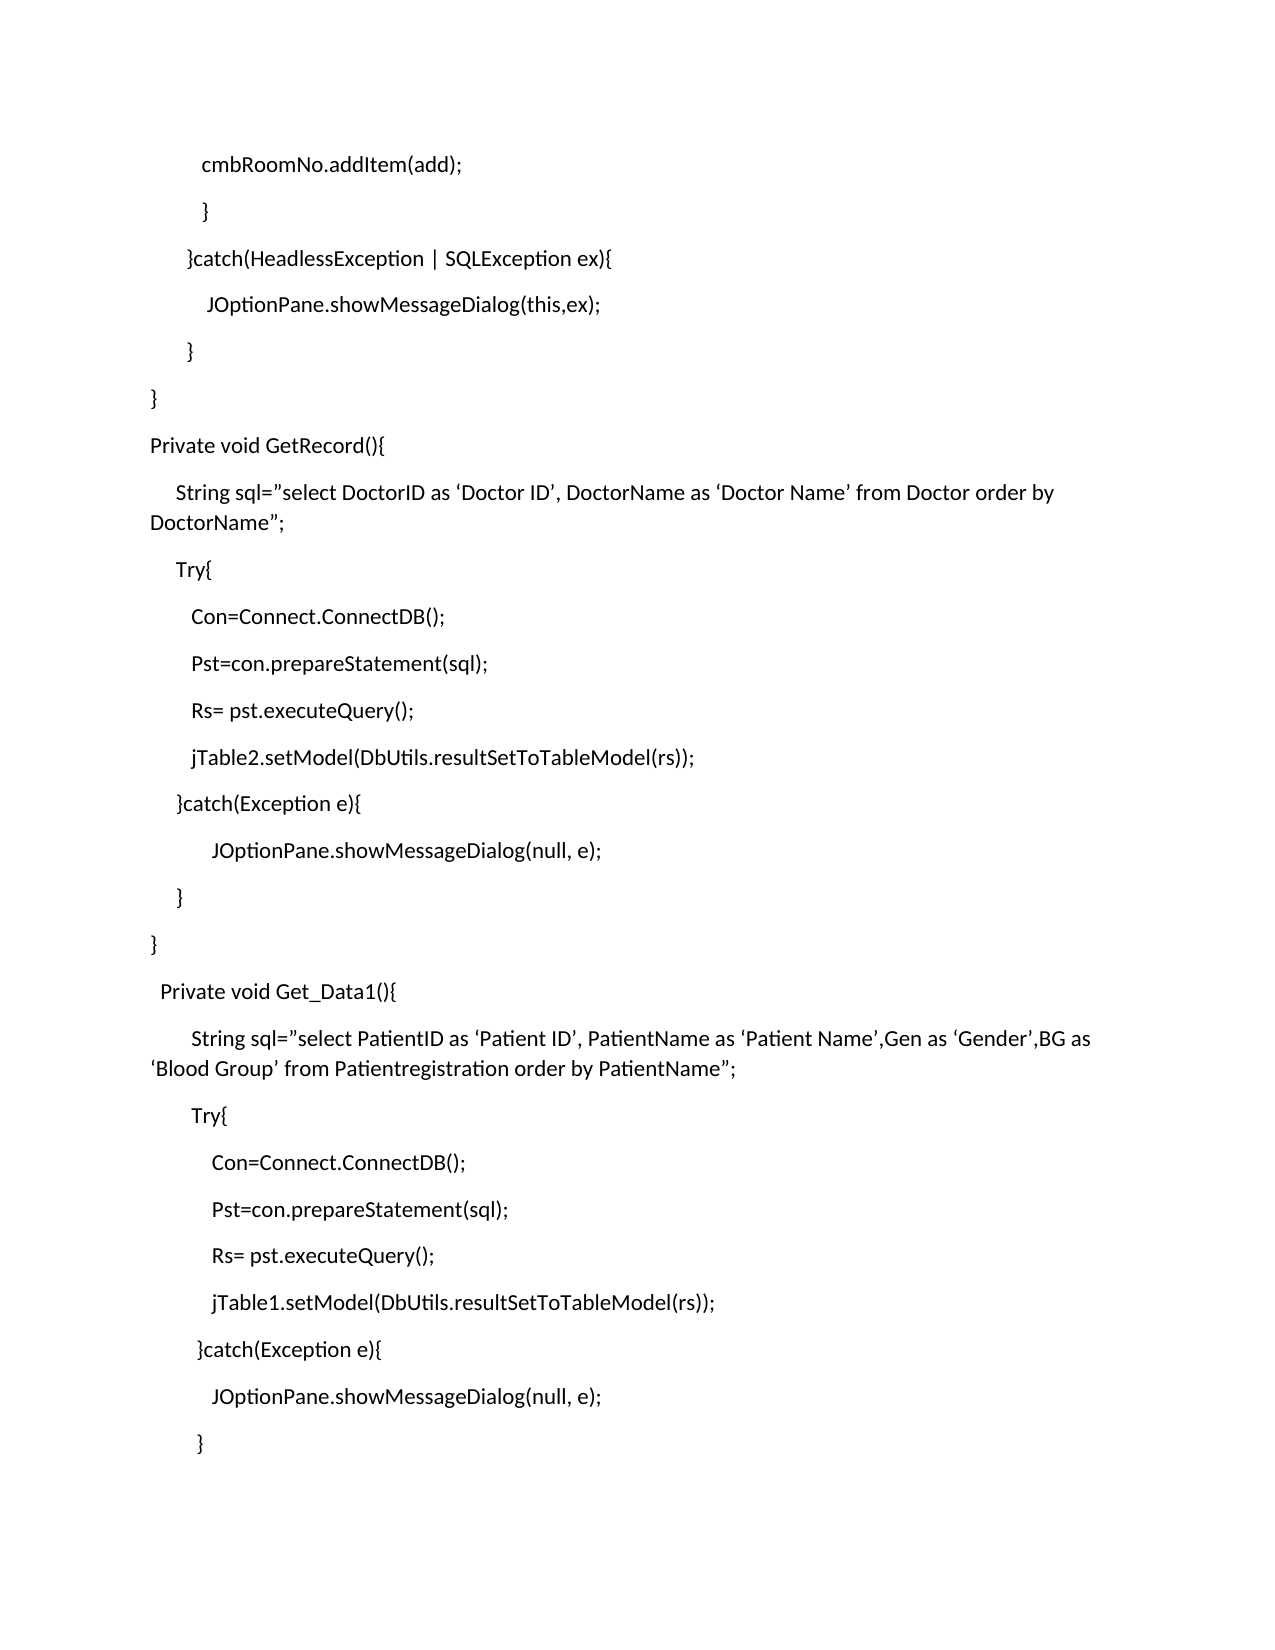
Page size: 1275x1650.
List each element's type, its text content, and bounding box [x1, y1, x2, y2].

text Con=Connect.ConnectDB(); [150, 1148, 1125, 1176]
text JOptionPane.showMessageDialog(this,ex); [150, 291, 1125, 319]
text } [150, 384, 1125, 412]
text } [150, 197, 1125, 225]
text }catch(Exception e){ [150, 789, 1125, 818]
text Private void GetRecord(){ [150, 431, 1125, 459]
text Rs= pst.executeQuery(); [150, 696, 1125, 724]
text JOptionPane.showMessageDialog(null, e); [150, 836, 1125, 864]
text Private void Get_Data1(){ [150, 977, 1125, 1005]
text jTable1.setModel(DbUtils.resultSetToTableModel(rs)); [150, 1288, 1125, 1317]
text jTable2.setModel(DbUtils.resultSetToTableModel(rs)); [150, 743, 1125, 771]
text Try{ [150, 555, 1125, 583]
text }catch(Exception e){ [150, 1335, 1125, 1363]
text String sql=”select PatientID as ‘Patient ID’, PatientName as ‘Patient Name’,Gen as ‘Gender’,BG as ‘Blood Group’ from Patientregistration order by PatientName”; [150, 1024, 1125, 1082]
text }catch(HeadlessException | SQLException ex){ [150, 244, 1125, 272]
text } [150, 883, 1125, 911]
text } [150, 1429, 1125, 1457]
text Rs= pst.executeQuery(); [150, 1242, 1125, 1270]
text } [150, 337, 1125, 366]
text Try{ [150, 1101, 1125, 1129]
text Con=Connect.ConnectDB(); [150, 602, 1125, 630]
text } [150, 930, 1125, 958]
text Pst=con.prepareStatement(sql); [150, 649, 1125, 677]
text cmbRoomNo.addItem(add); [150, 150, 1125, 178]
text JOptionPane.showMessageDialog(null, e); [150, 1382, 1125, 1410]
text String sql=”select DoctorID as ‘Doctor ID’, DoctorName as ‘Doctor Name’ from Doctor order by DoctorName”; [150, 478, 1125, 536]
text Pst=con.prepareStatement(sql); [150, 1195, 1125, 1223]
